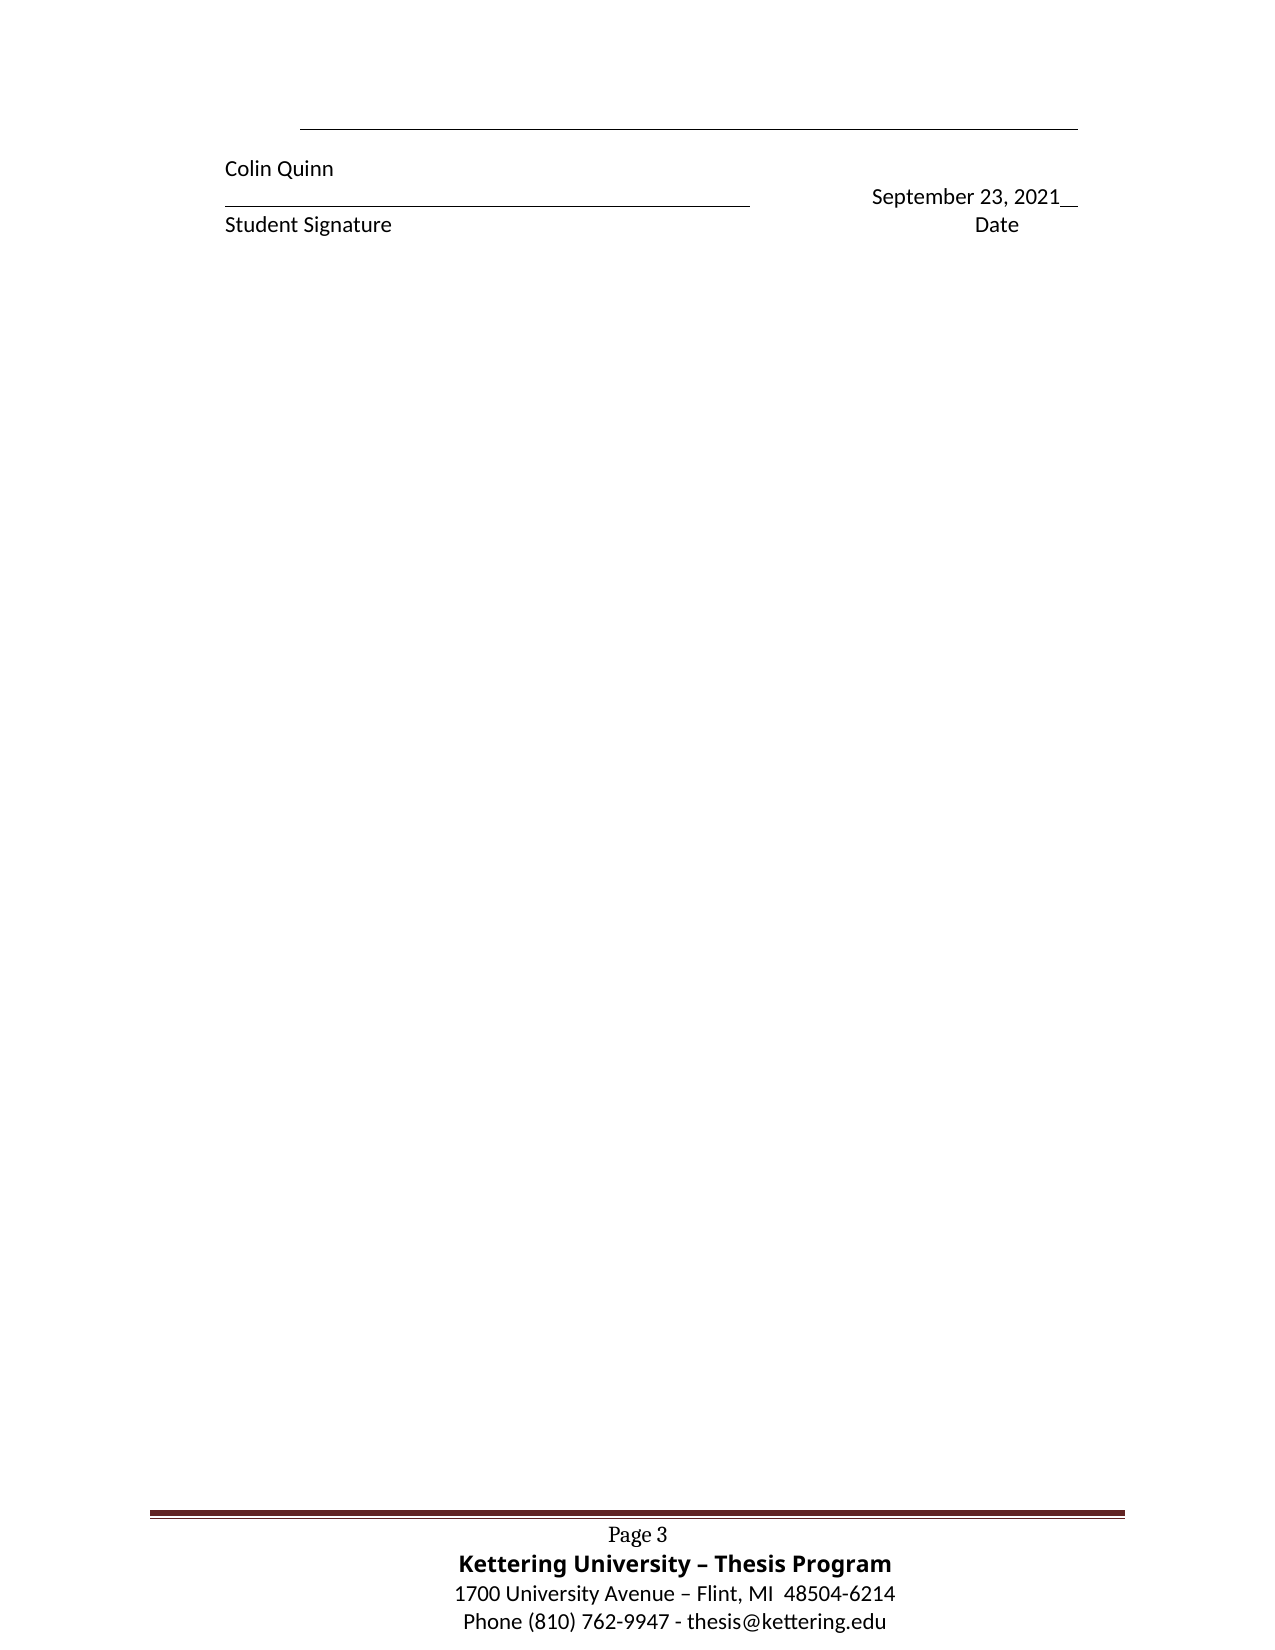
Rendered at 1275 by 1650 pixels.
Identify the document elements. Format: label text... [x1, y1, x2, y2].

list September 23, 2021 [225, 182, 1125, 210]
list Student Signature Date [225, 210, 1125, 238]
list Colin Quinn [225, 154, 1125, 182]
